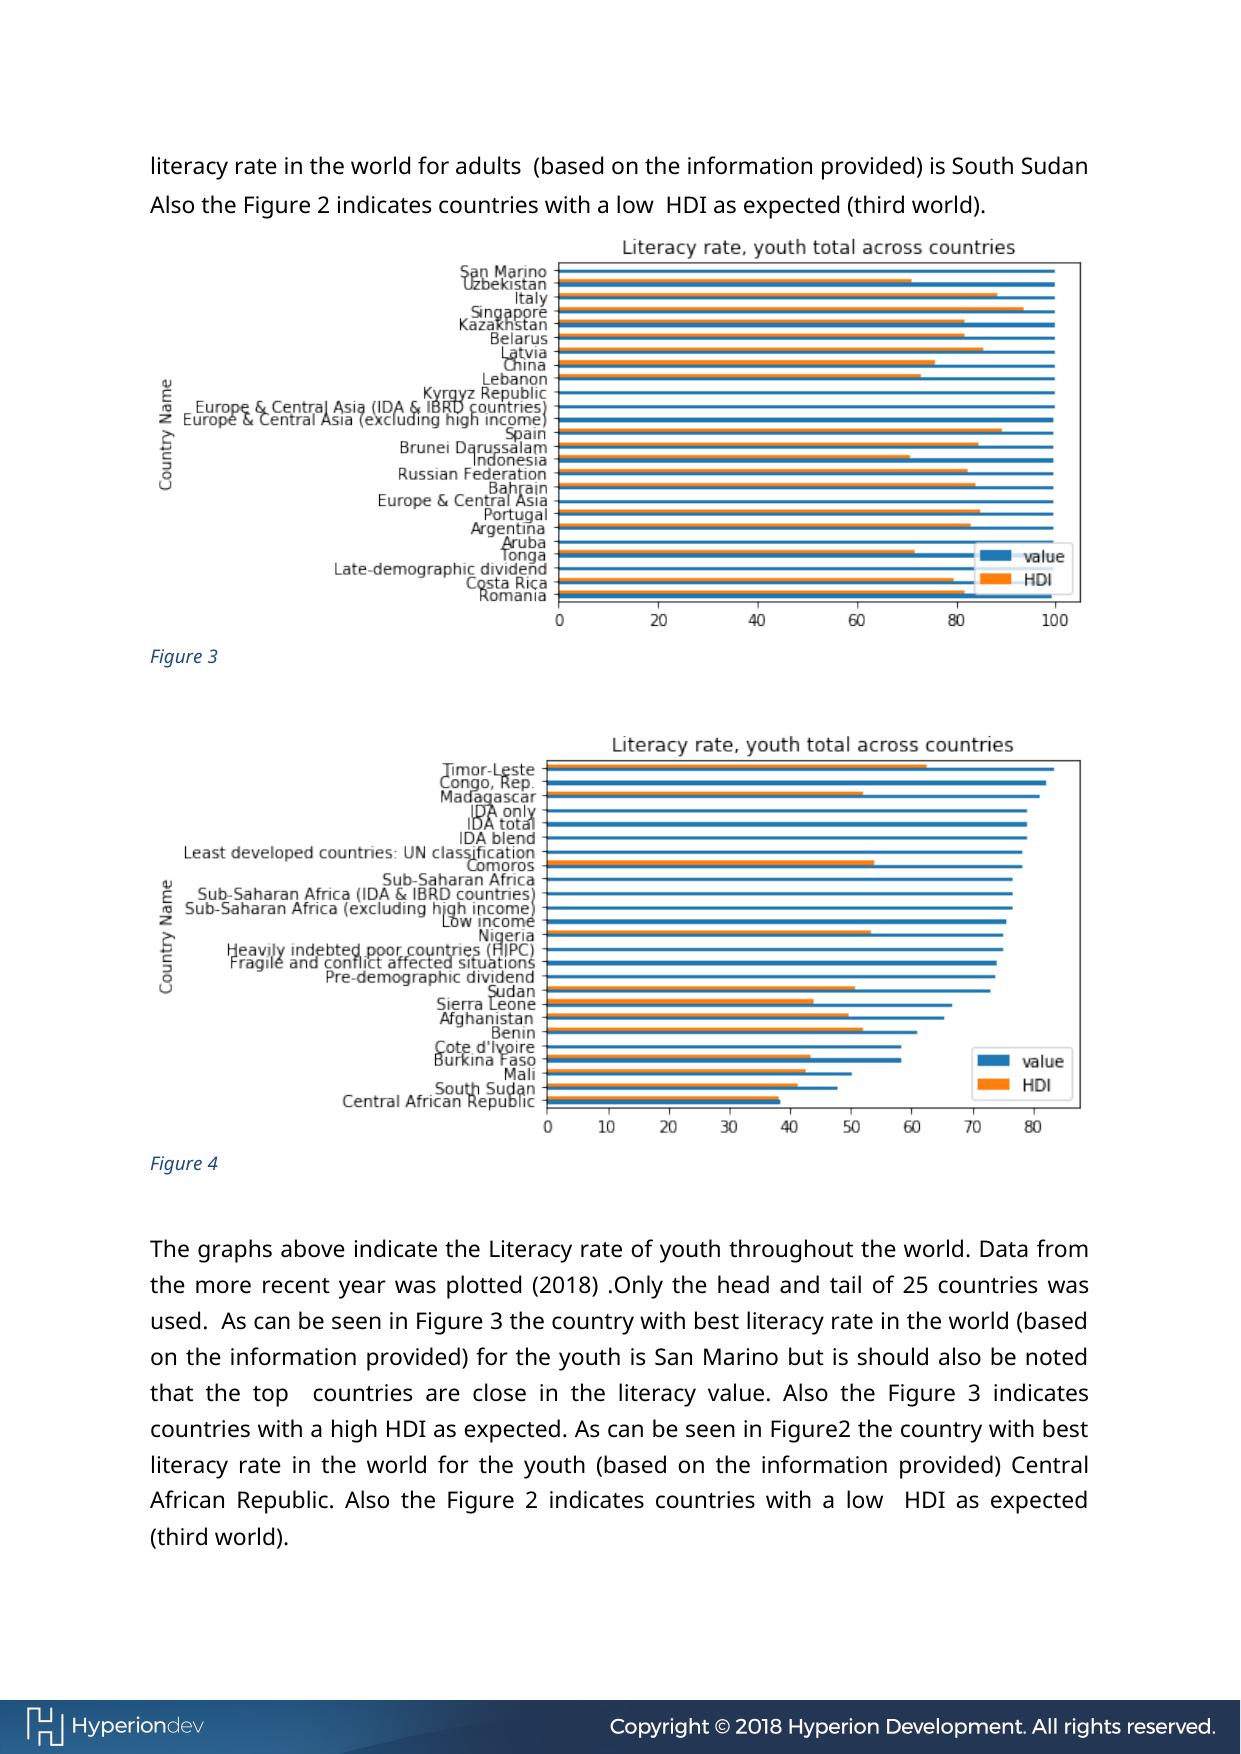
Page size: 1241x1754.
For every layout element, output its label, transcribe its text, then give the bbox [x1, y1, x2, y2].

text Figure 3 [150, 643, 1090, 669]
text The graphs above indicate the Literacy rate of youth throughout the world. Data from the more recent year was plotted (2018) .Only the head and tail of 25 countries was used. As can be seen in Figure 3 the country with best literacy rate in the world (based on the information provided) for the youth is San Marino but is should also be noted that the top countries are close in the literacy value. Also the Figure 3 indicates countries with a high HDI as expected. As can be seen in Figure2 the country with best literacy rate in the world for the youth (based on the information provided) Central African Republic. Also the Figure 2 indicates countries with a low HDI as expected (third world). [150, 1233, 1090, 1552]
text Figure 4 [150, 1151, 1090, 1176]
picture [150, 228, 1091, 639]
picture [150, 725, 1091, 1146]
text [150, 150, 1090, 220]
picture [0, 1700, 1241, 1754]
